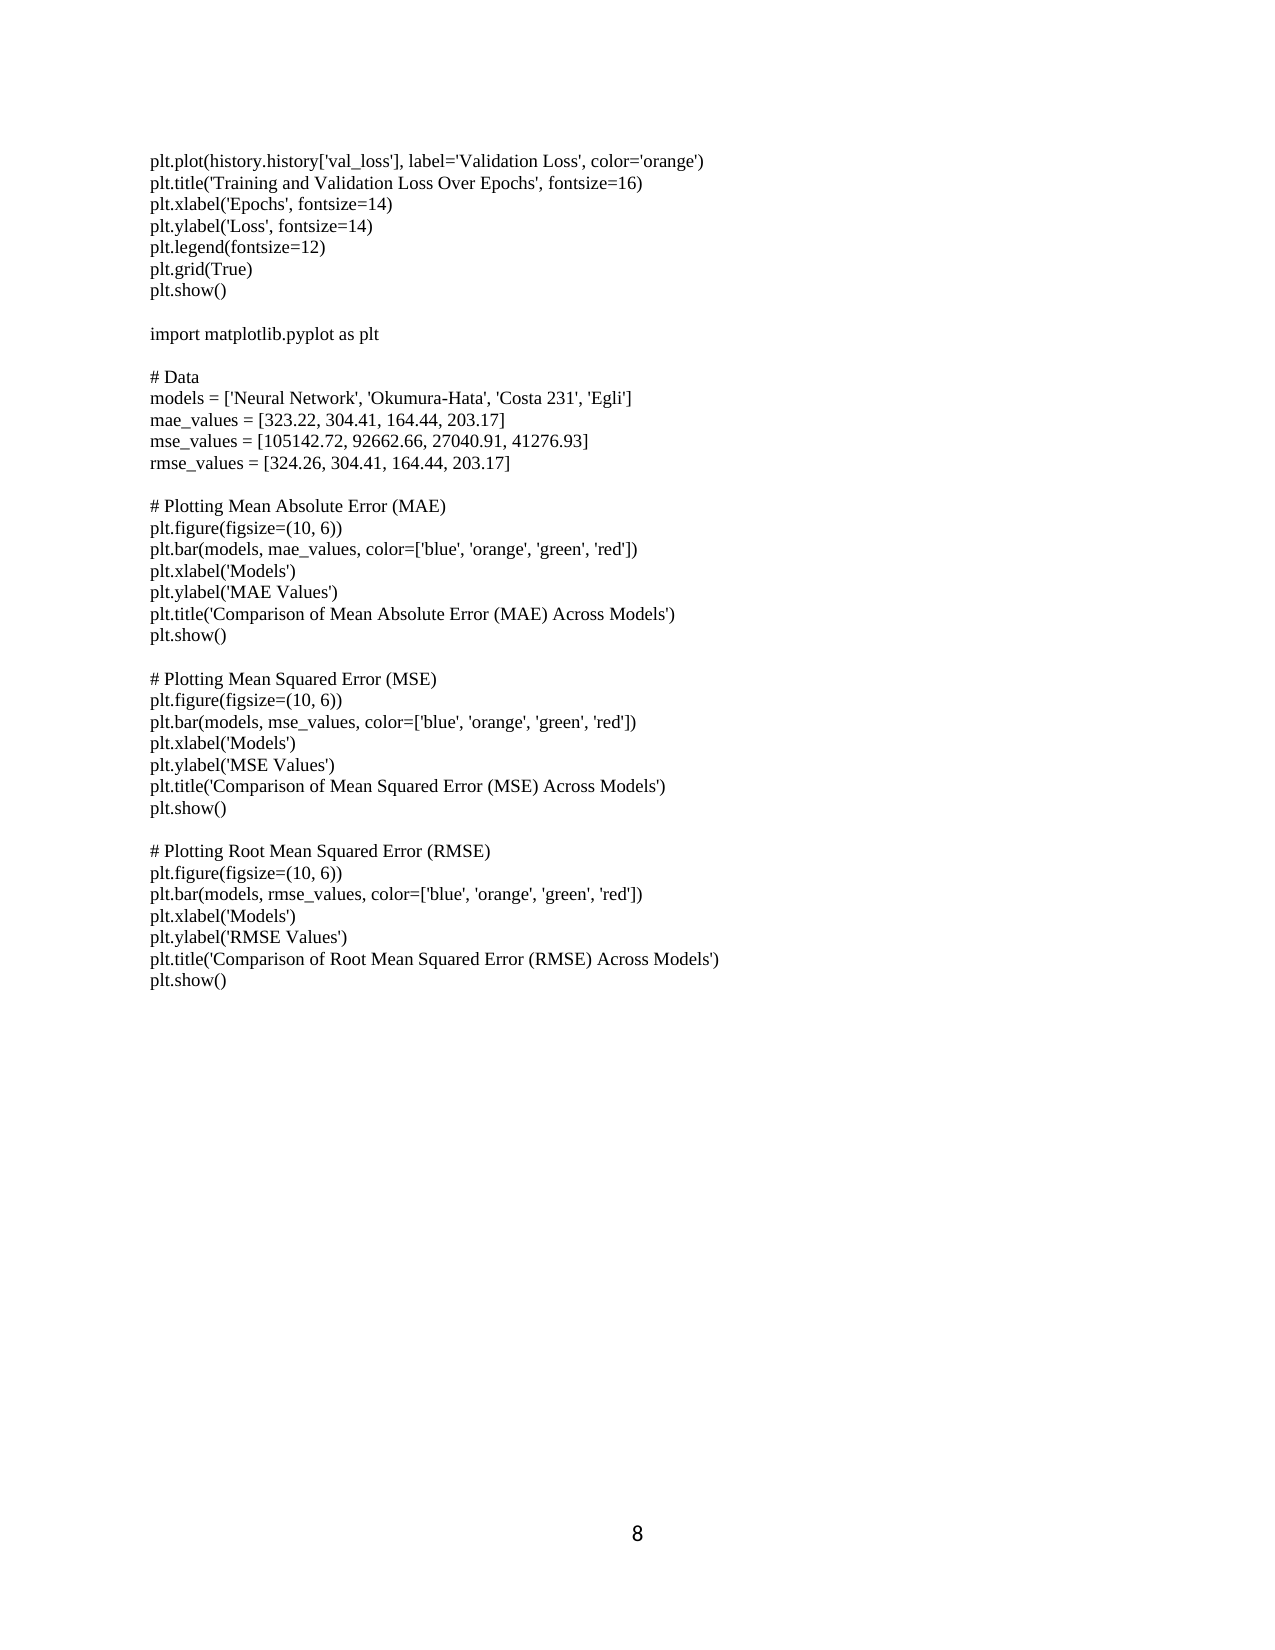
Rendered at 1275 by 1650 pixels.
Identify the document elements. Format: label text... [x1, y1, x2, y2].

text mae_values = [323.22, 304.41, 164.44, 203.17] [150, 409, 1125, 430]
text mse_values = [105142.72, 92662.66, 27040.91, 41276.93] [150, 430, 1125, 452]
text plt.bar(models, mse_values, color=['blue', 'orange', 'green', 'red']) [150, 711, 1125, 732]
text models = ['Neural Network', 'Okumura-Hata', 'Costa 231', 'Egli'] [150, 387, 1125, 409]
text plt.bar(models, mae_values, color=['blue', 'orange', 'green', 'red']) [150, 538, 1125, 560]
text plt.xlabel('Models') [150, 732, 1125, 754]
text plt.bar(models, rmse_values, color=['blue', 'orange', 'green', 'red']) [150, 883, 1125, 905]
text plt.title('Comparison of Mean Squared Error (MSE) Across Models') [150, 775, 1125, 797]
text plt.show() [150, 969, 1125, 991]
text # Plotting Mean Absolute Error (MAE) [150, 495, 1125, 517]
text plt.title('Comparison of Root Mean Squared Error (RMSE) Across Models') [150, 948, 1125, 969]
text plt.grid(True) [150, 258, 1125, 279]
text import matplotlib.pyplot as plt [150, 322, 1125, 344]
text plt.ylabel('Loss', fontsize=14) [150, 215, 1125, 236]
text plt.plot(history.history['val_loss'], label='Validation Loss', color='orange') [150, 150, 1125, 172]
text plt.figure(figsize=(10, 6)) [150, 517, 1125, 538]
text plt.figure(figsize=(10, 6)) [150, 862, 1125, 883]
text plt.ylabel('MSE Values') [150, 754, 1125, 775]
text plt.figure(figsize=(10, 6)) [150, 689, 1125, 711]
text plt.xlabel('Models') [150, 905, 1125, 926]
text plt.title('Comparison of Mean Absolute Error (MAE) Across Models') [150, 603, 1125, 624]
text plt.show() [150, 279, 1125, 301]
text plt.show() [150, 797, 1125, 818]
text plt.ylabel('RMSE Values') [150, 926, 1125, 948]
text rmse_values = [324.26, 304.41, 164.44, 203.17] [150, 452, 1125, 473]
text # Plotting Mean Squared Error (MSE) [150, 667, 1125, 689]
text # Data [150, 366, 1125, 387]
text plt.show() [150, 624, 1125, 646]
text plt.legend(fontsize=12) [150, 236, 1125, 258]
text plt.xlabel('Models') [150, 560, 1125, 581]
text plt.xlabel('Epochs', fontsize=14) [150, 193, 1125, 215]
text plt.ylabel('MAE Values') [150, 581, 1125, 603]
text # Plotting Root Mean Squared Error (RMSE) [150, 840, 1125, 862]
text plt.title('Training and Validation Loss Over Epochs', fontsize=16) [150, 172, 1125, 193]
